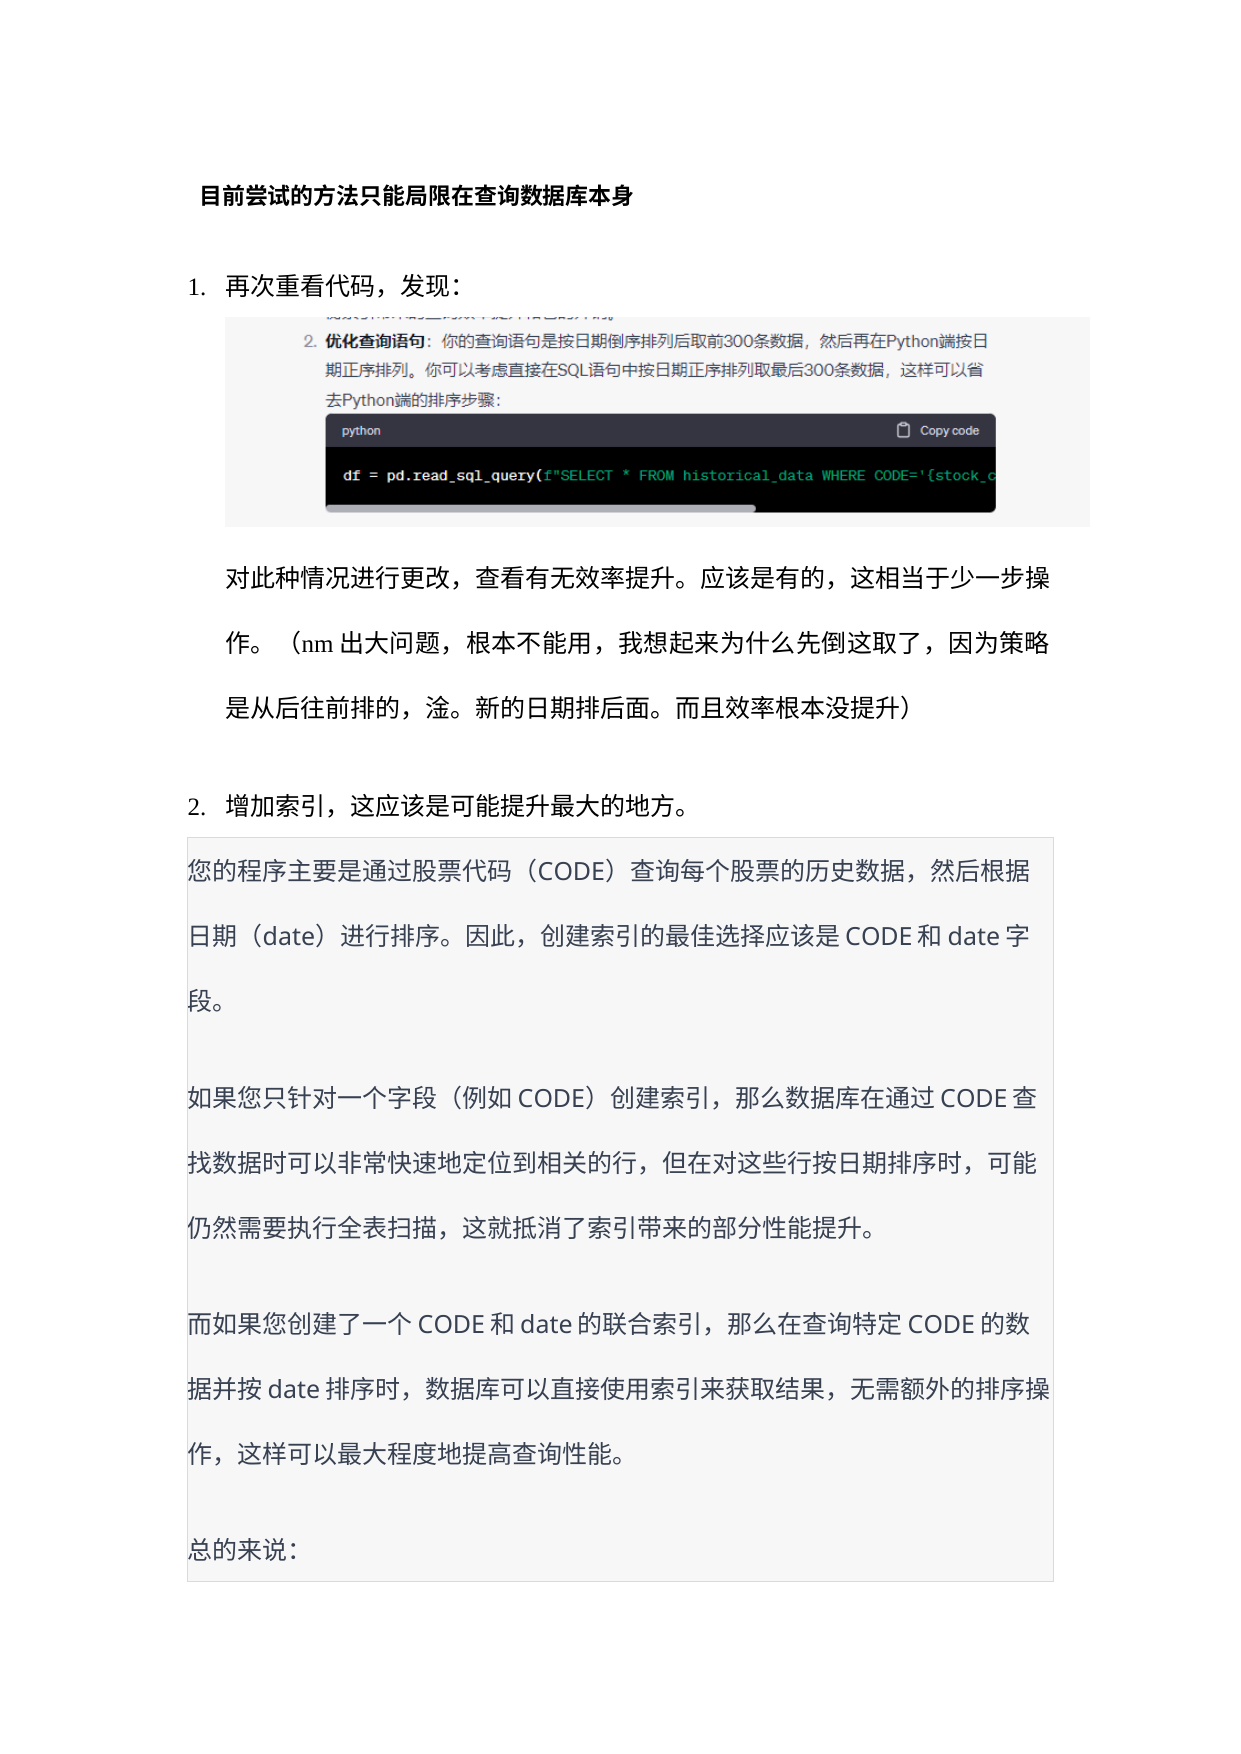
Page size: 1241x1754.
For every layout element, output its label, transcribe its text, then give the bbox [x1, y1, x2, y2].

list 再次重看代码，发现： [187, 252, 1053, 317]
list 增加索引，这应该是可能提升最大的地方。 [187, 772, 1053, 837]
text 您的程序主要是通过股票代码（CODE）查询每个股票的历史数据，然后根据日期（date）进行排序。因此，创建索引的最佳选择应该是CODE和date字段。 [188, 838, 1053, 1032]
list 对此种情况进行更改，查看有无效率提升。应该是有的，这相当于少一步操作。（nm出大问题，根本不能用，我想起来为什么先倒这取了，因为策略是从后往前排的，淦。新的日期排后面。而且效率根本没提升） [225, 544, 1053, 739]
text 总的来说： [188, 1516, 1053, 1581]
picture [225, 317, 1091, 527]
text 如果您只针对一个字段（例如CODE）创建索引，那么数据库在通过CODE查找数据时可以非常快速地定位到相关的行，但在对这些行按日期排序时，可能仍然需要执行全表扫描，这就抵消了索引带来的部分性能提升。 [188, 1063, 1053, 1259]
text 而如果您创建了一个CODE和date的联合索引，那么在查询特定CODE的数据并按date排序时，数据库可以直接使用索引来获取结果，无需额外的排序操作，这样可以最大程度地提高查询性能。 [188, 1289, 1053, 1485]
subtitle 目前尝试的方法只能局限在查询数据库本身 [187, 162, 1053, 227]
